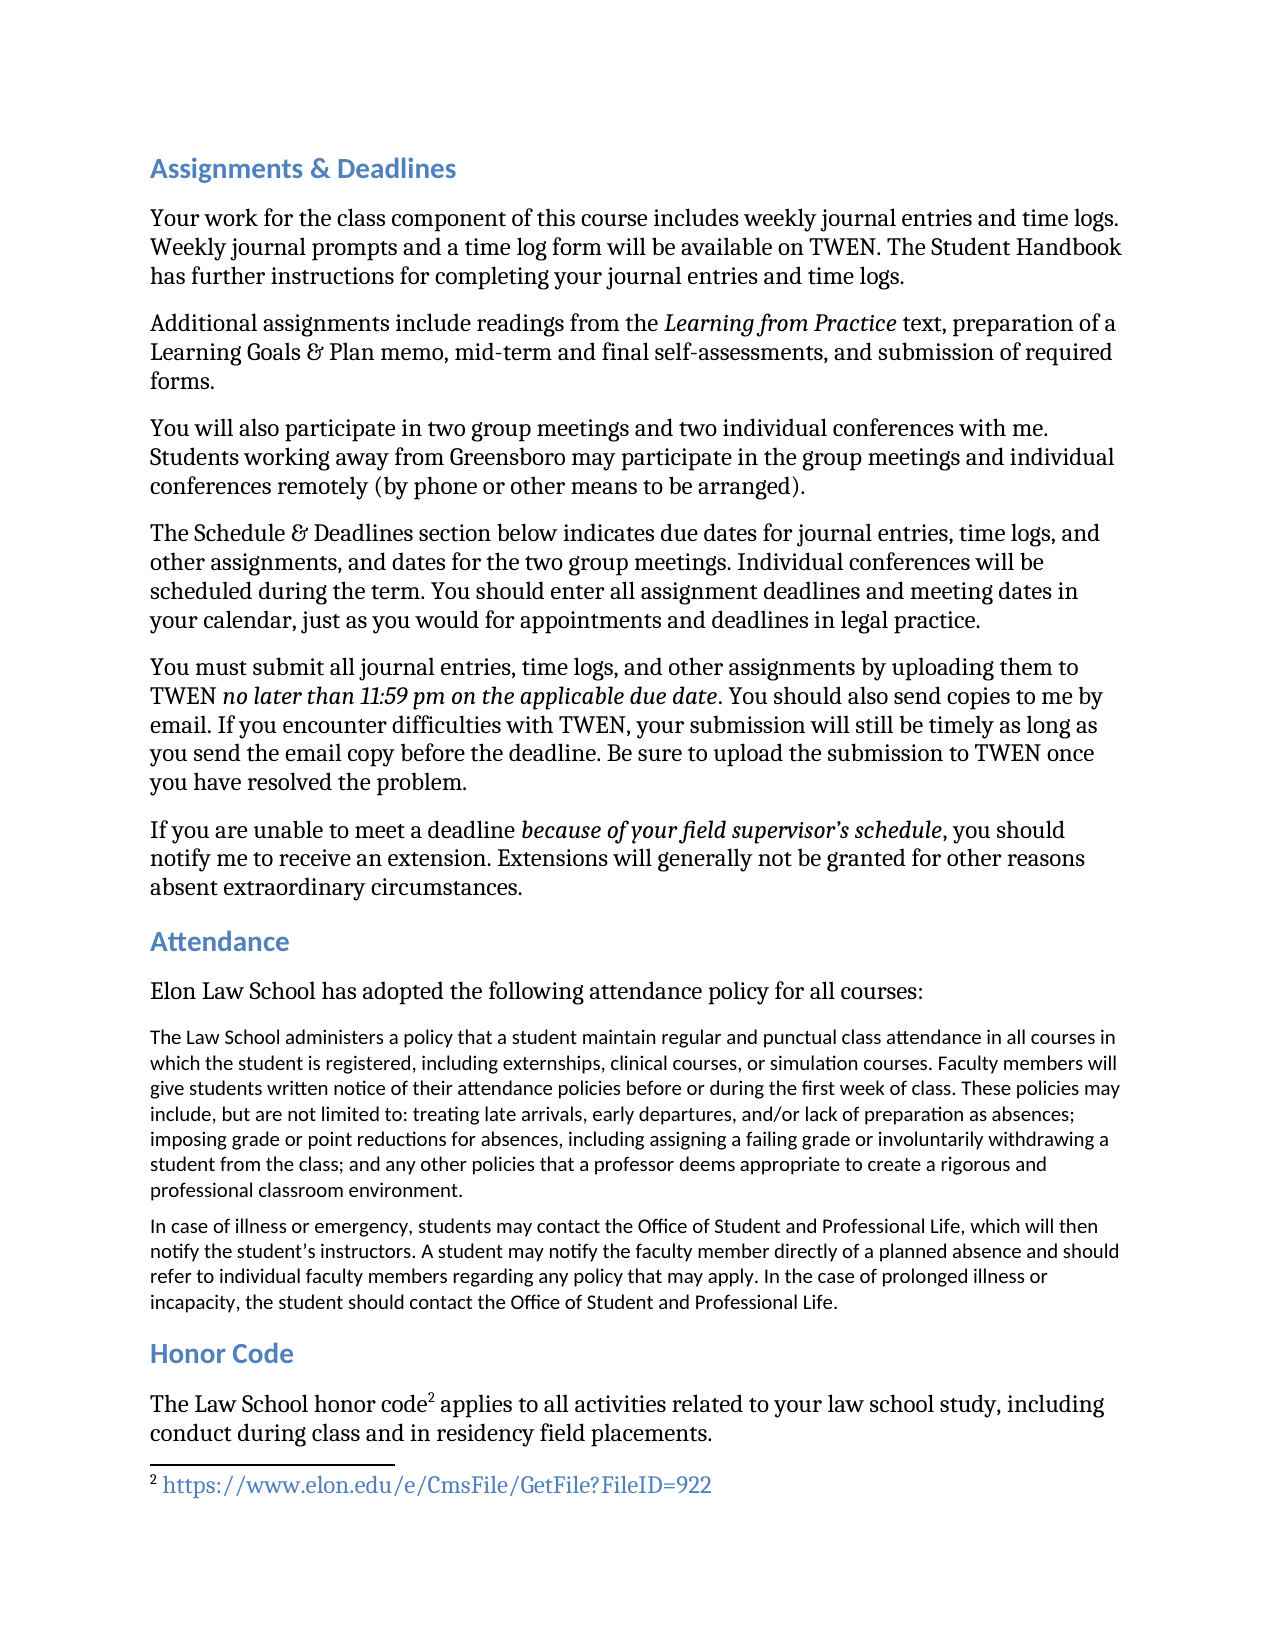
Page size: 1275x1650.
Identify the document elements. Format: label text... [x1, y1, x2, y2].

subtitle Assignments & Deadlines [150, 150, 1125, 186]
subtitle Attendance [150, 923, 1125, 958]
text The Schedule & Deadlines section below indicates due dates for journal entries, time logs, and other assignments, and dates for the two group meetings. Individual conferences will be scheduled during the term. You should enter all assignment deadlines and meeting dates in your calendar, just as you would for appointments and deadlines in legal practice. [150, 519, 1125, 634]
text If you are unable to meet a deadline because of your field supervisor’s schedule, you should notify me to receive an extension. Extensions will generally not be granted for other reasons absent extraordinary circumstances. [150, 816, 1125, 902]
text You must submit all journal entries, time logs, and other assignments by uploading them to TWEN no later than 11:59 pm on the applicable due date. You should also send copies to me by email. If you encounter difficulties with TWEN, your submission will still be timely as long as you send the email copy before the deadline. Be sure to upload the submission to TWEN once you have resolved the problem. [150, 653, 1125, 797]
text Additional assignments include readings from the Learning from Practice text, preparation of a Learning Goals & Plan memo, mid-term and final self-assessments, and submission of required forms. [150, 309, 1125, 396]
subtitle Honor Code [150, 1335, 1125, 1371]
text The Law School honor code applies to all activities related to your law school study, including conduct during class and in residency field placements. [150, 1390, 1125, 1447]
text Your work for the class component of this course includes weekly journal entries and time logs. Weekly journal prompts and a time log form will be available on TWEN. The Student Handbook has further instructions for completing your journal entries and time logs. [150, 204, 1125, 291]
text You will also participate in two group meetings and two individual conferences with me. Students working away from Greensboro may participate in the group meetings and individual conferences remotely (by phone or other means to be arranged). [150, 414, 1125, 501]
text In case of illness or emergency, students may contact the Office of Student and Professional Life, which will then notify the student’s instructors. A student may notify the faculty member directly of a planned absence and should refer to individual faculty members regarding any policy that may apply. In the case of prolonged illness or incapacity, the student should contact the Office of Student and Professional Life. [150, 1213, 1125, 1314]
text Elon Law School has adopted the following attendance policy for all courses: [150, 977, 1125, 1006]
text The Law School administers a policy that a student maintain regular and punctual class attendance in all courses in which the student is registered, including externships, clinical courses, or simulation courses. Faculty members will give students written notice of their attendance policies before or during the first week of class. These policies may include, but are not limited to: treating late arrivals, early departures, and/or lack of preparation as absences; imposing grade or point reductions for absences, including assigning a failing grade or involuntarily withdrawing a student from the class; and any other policies that a professor deems appropriate to create a rigorous and professional classroom environment. [150, 1024, 1125, 1202]
